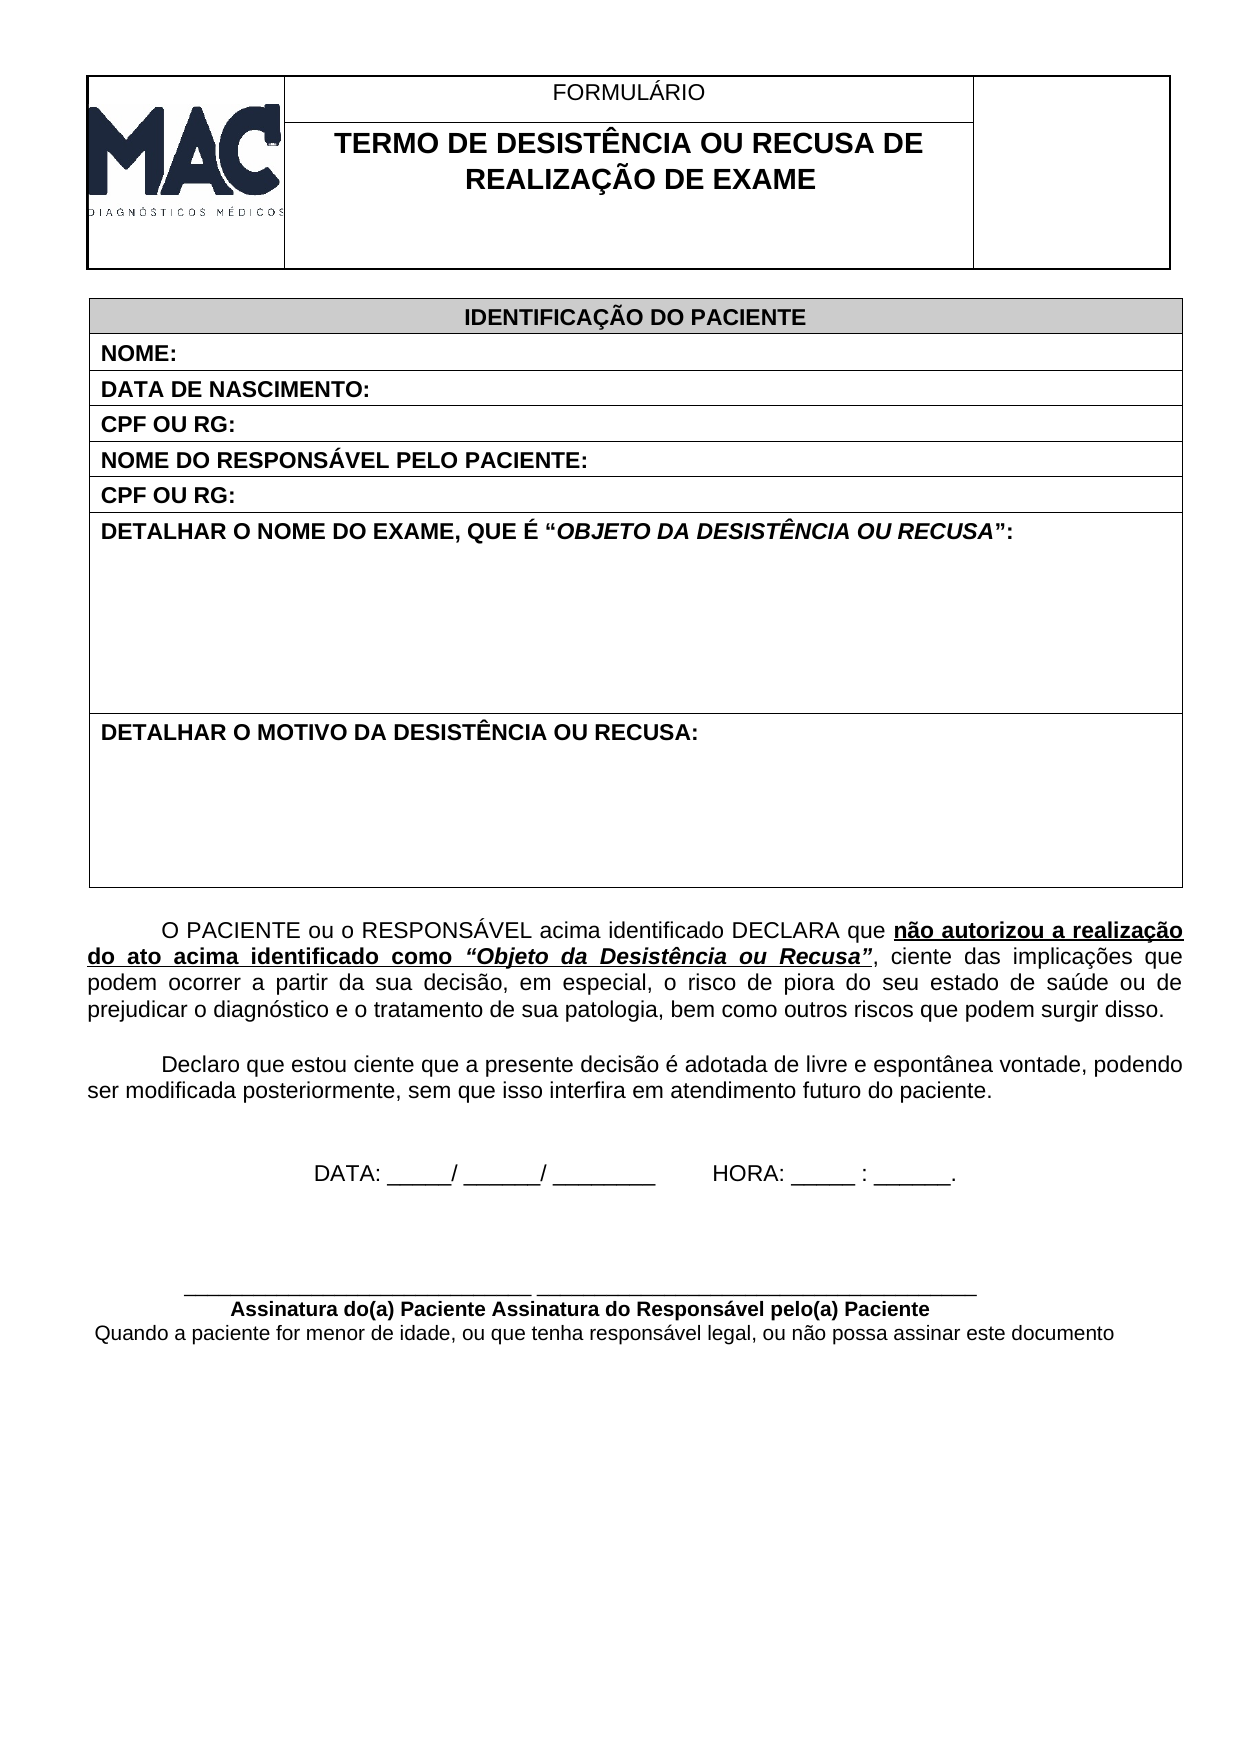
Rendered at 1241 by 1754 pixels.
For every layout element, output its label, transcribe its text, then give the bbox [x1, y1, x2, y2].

table_header [89, 77, 284, 104]
table_cell DETALHAR O MOTIVO DA DESISTÊNCIA OU RECUSA: [90, 714, 1182, 887]
text Declaro que estou ciente que a presente decisão é adotada de livre e espontânea vontade, podendo ser modificada posteriormente, sem que isso interfira em atendimento futuro do paciente. [87, 1051, 1183, 1103]
text DATA: _____/ ______/ ________ HORA: _____ : ______. [88, 1160, 1182, 1187]
table_cell NOME: [90, 334, 1182, 369]
table_cell DETALHAR O NOME DO EXAME, QUE É “OBJETO DA DESISTÊNCIA OU RECUSA”: [90, 513, 1182, 713]
table_header FORMULÁRIO [285, 77, 973, 122]
table_header [974, 77, 1169, 268]
table_cell DATA DE NASCIMENTO: [90, 371, 1182, 405]
table_cell NOME DO RESPONSÁVEL PELO PACIENTE: [90, 442, 1182, 476]
table_cell CPF OU RG: [90, 477, 1182, 512]
text ______________________________ ______________________________________ [184, 1274, 1182, 1297]
table_cell TERMO DE DESISTÊNCIA OU RECUSA DE REALIZAÇÃO DE EXAME [285, 123, 973, 268]
text O PACIENTE ou o RESPONSÁVEL acima identificado DECLARA que não autorizou a realização do ato acima identificado como “Objeto da Desistência ou Recusa”, ciente das implicações que podem ocorrer a partir da sua decisão, em especial, o risco de piora do seu estado de saúde ou de prejudicar o diagnóstico e o tratamento de sua patologia, bem como outros riscos que podem surgir disso. [87, 917, 1183, 1022]
picture [88, 104, 284, 216]
table_cell CPF OU RG: [90, 406, 1182, 441]
text Quando a paciente for menor de idade, ou que tenha responsável legal, ou não possa assinar este documento [88, 1321, 1182, 1345]
text Assinatura do(a) Paciente Assinatura do Responsável pelo(a) Paciente [230, 1297, 1182, 1321]
table_header IDENTIFICAÇÃO DO PACIENTE [90, 299, 1182, 333]
table_header [89, 216, 284, 268]
